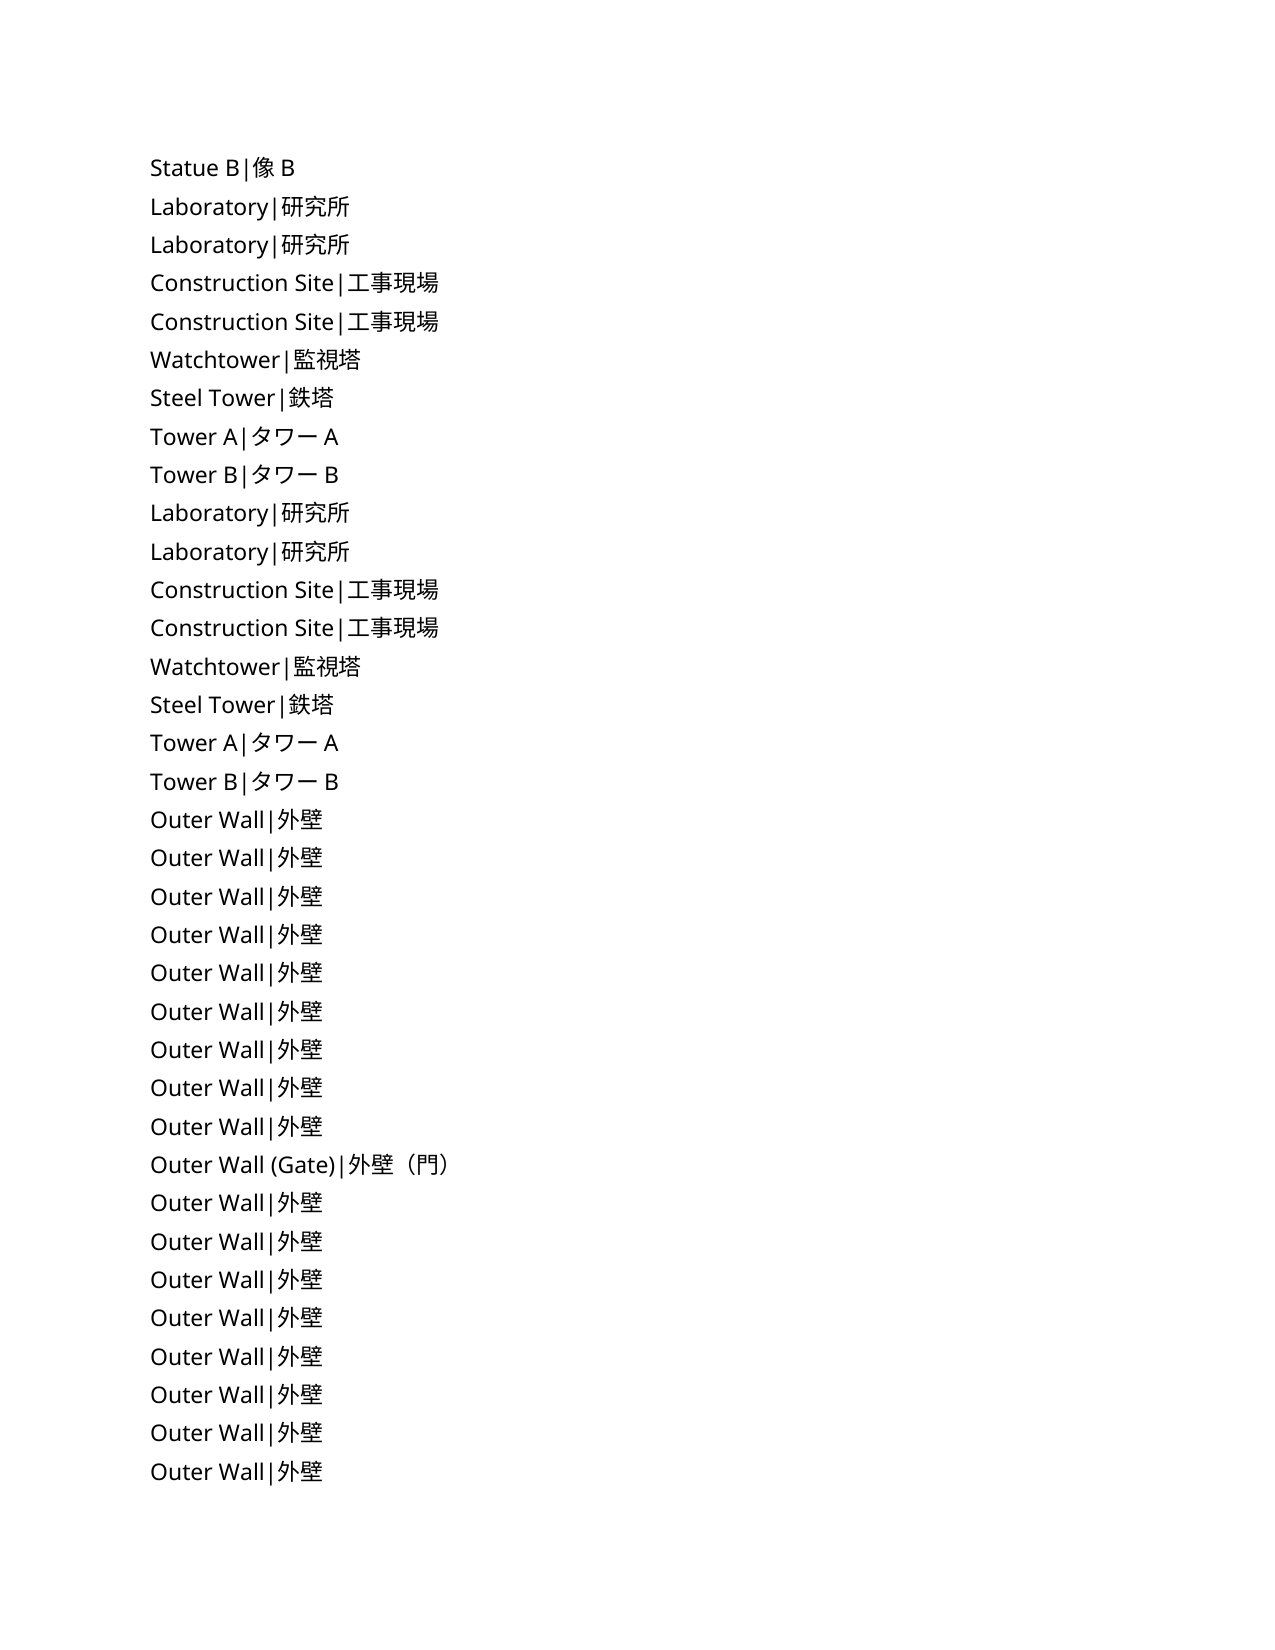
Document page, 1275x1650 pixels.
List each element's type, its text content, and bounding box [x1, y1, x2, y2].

text Outer Wall|外壁 [150, 993, 1125, 1027]
text Outer Wall|外壁 [150, 1338, 1125, 1372]
text Construction Site|工事現場 [150, 303, 1125, 337]
text Steel Tower|鉄塔 [150, 380, 1125, 413]
text Watchtower|監視塔 [150, 342, 1125, 375]
text Outer Wall|外壁 [150, 1108, 1125, 1142]
text Tower B|タワーB [150, 763, 1125, 797]
text Laboratory|研究所 [150, 495, 1125, 528]
text Outer Wall|外壁 [150, 1300, 1125, 1333]
text Steel Tower|鉄塔 [150, 687, 1125, 720]
text Laboratory|研究所 [150, 188, 1125, 222]
text Construction Site|工事現場 [150, 610, 1125, 643]
text Watchtower|監視塔 [150, 648, 1125, 682]
text Outer Wall|外壁 [150, 917, 1125, 950]
text Outer Wall (Gate)|外壁（門） [150, 1147, 1125, 1180]
text Outer Wall|外壁 [150, 1415, 1125, 1448]
text Outer Wall|外壁 [150, 1223, 1125, 1257]
text Tower A|タワーA [150, 725, 1125, 758]
text Outer Wall|外壁 [150, 1262, 1125, 1295]
text Statue B|像B [150, 150, 1125, 183]
text Outer Wall|外壁 [150, 955, 1125, 988]
text Outer Wall|外壁 [150, 1453, 1125, 1487]
text Tower B|タワーB [150, 457, 1125, 490]
text Outer Wall|外壁 [150, 840, 1125, 873]
text Laboratory|研究所 [150, 533, 1125, 567]
text Outer Wall|外壁 [150, 1032, 1125, 1065]
text Construction Site|工事現場 [150, 572, 1125, 605]
text Outer Wall|外壁 [150, 1377, 1125, 1410]
text Construction Site|工事現場 [150, 265, 1125, 298]
text Outer Wall|外壁 [150, 1070, 1125, 1103]
text Outer Wall|外壁 [150, 1185, 1125, 1218]
text Outer Wall|外壁 [150, 802, 1125, 835]
text Tower A|タワーA [150, 418, 1125, 452]
text Outer Wall|外壁 [150, 878, 1125, 912]
text Laboratory|研究所 [150, 227, 1125, 260]
